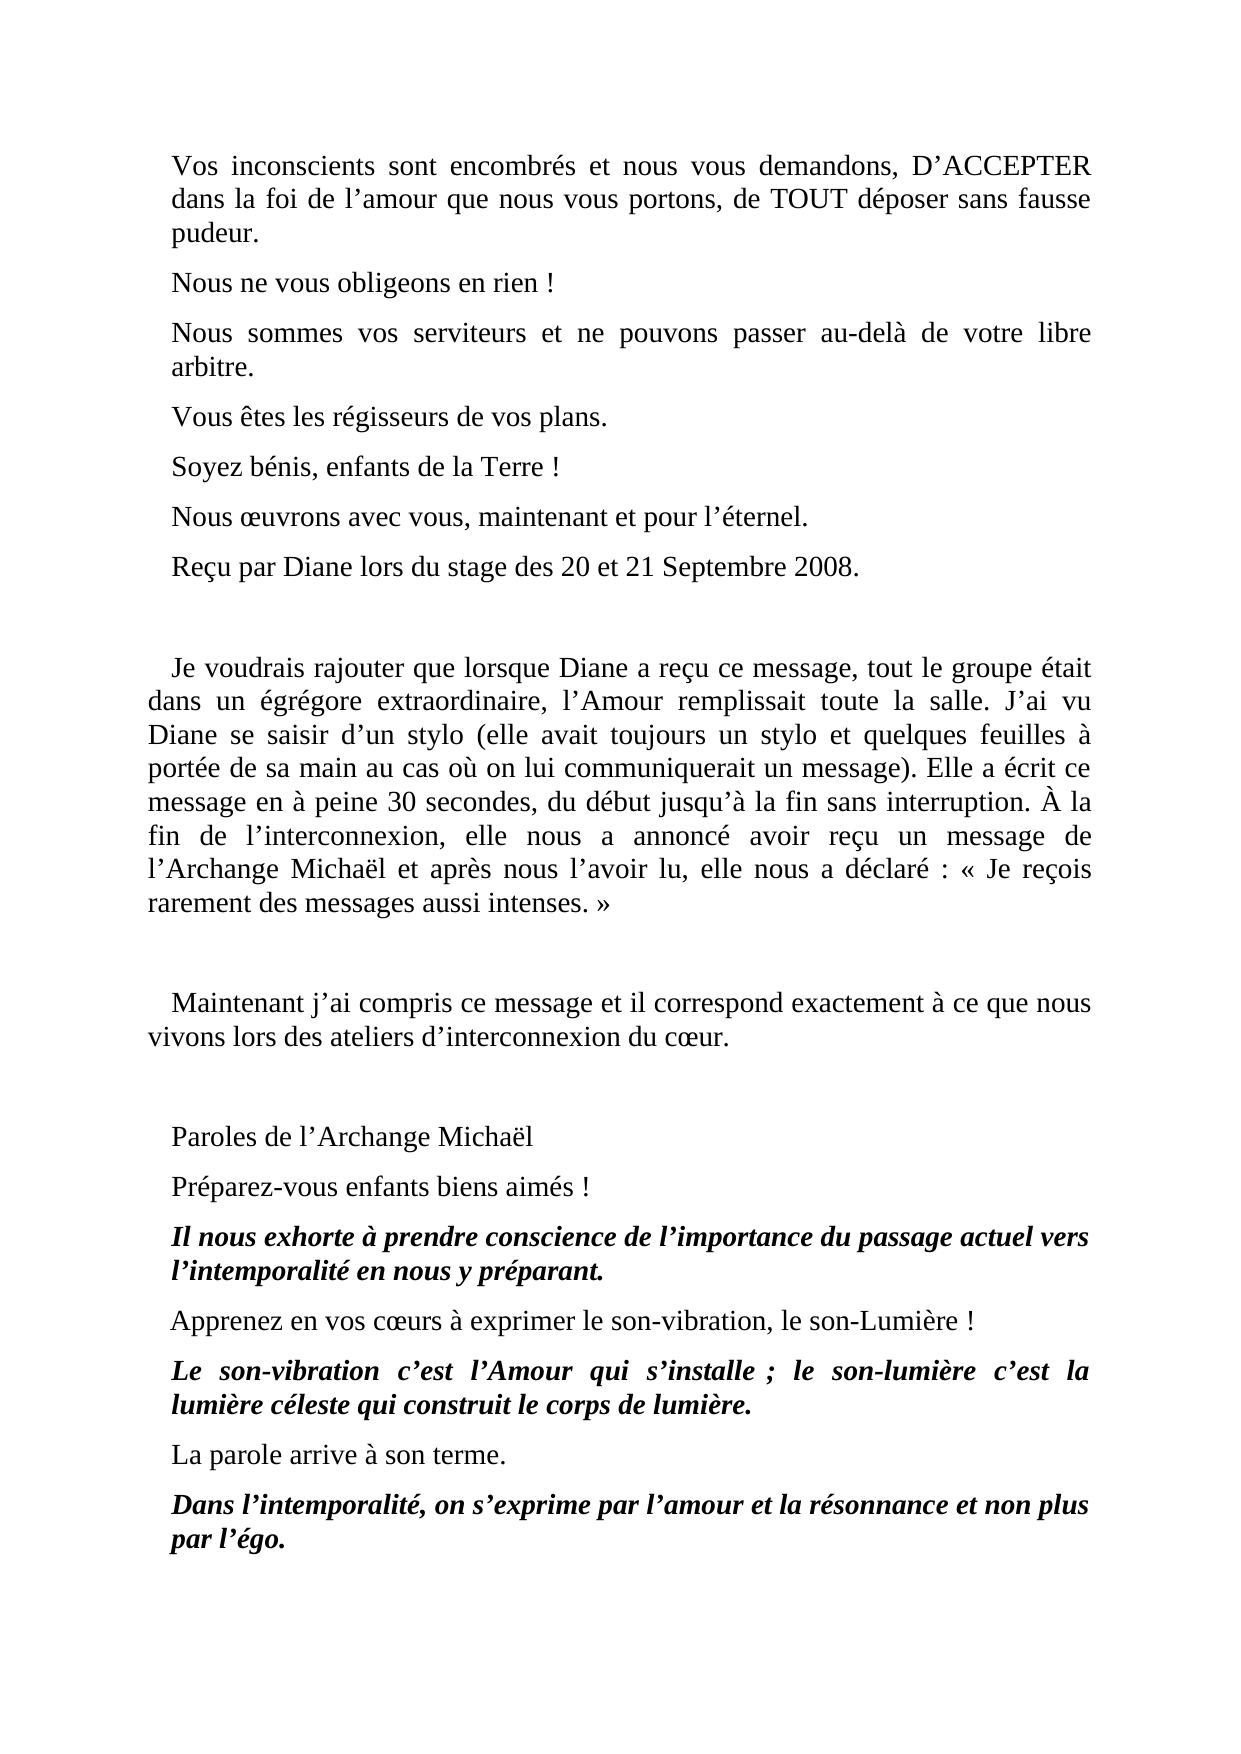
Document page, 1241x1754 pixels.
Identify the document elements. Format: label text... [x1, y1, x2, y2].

text Soyez bénis, enfants de la Terre ! [171, 449, 1093, 483]
text Dans l’intemporalité, on s’exprime par l’amour et la résonnance et non plus par l’égo. [171, 1487, 1093, 1554]
text Maintenant j’ai compris ce message et il correspond exactement à ce que nous vivons lors des ateliers d’interconnexion du cœur. [148, 985, 1093, 1052]
text La parole arrive à son terme. [171, 1437, 1093, 1471]
text Vous êtes les régisseurs de vos plans. [171, 399, 1093, 432]
text Paroles de l’Archange Michaël [148, 1119, 1093, 1153]
text Préparez-vous enfants biens aimés ! [171, 1169, 1093, 1203]
text Apprenez en vos cœurs à exprimer le son-vibration, le son-Lumière ! [148, 1303, 1093, 1337]
text Il nous exhorte à prendre conscience de l’importance du passage actuel vers l’intemporalité en nous y préparant. [171, 1219, 1093, 1287]
text Vos inconscients sont encombrés et nous vous demandons, D’ACCEPTER dans la foi de l’amour que nous vous portons, de TOUT déposer sans fausse pudeur. [171, 148, 1093, 248]
text Le son-vibration c’est l’Amour qui s’installe ; le son-lumière c’est la lumière céleste qui construit le corps de lumière. [171, 1353, 1093, 1421]
text Reçu par Diane lors du stage des 20 et 21 Septembre 2008. [148, 549, 1093, 583]
text Nous œuvrons avec vous, maintenant et pour l’éternel. [171, 499, 1093, 533]
text Nous ne vous obligeons en rien ! [171, 265, 1093, 298]
text Je voudrais rajouter que lorsque Diane a reçu ce message, tout le groupe était dans un égrégore extraordinaire, l’Amour remplissait toute la salle. J’ai vu Diane se saisir d’un stylo (elle avait toujours un stylo et quelques feuilles à portée de sa main au cas où on lui communiquerait un message). Elle a écrit ce message en à peine 30 secondes, du début jusqu’à la fin sans interruption. À la fin de l’interconnexion, elle nous a annoncé avoir reçu un message de l’Archange Michaël et après nous l’avoir lu, elle nous a déclaré : « Je reçois rarement des messages aussi intenses. » [148, 650, 1093, 918]
text Nous sommes vos serviteurs et ne pouvons passer au-delà de votre libre arbitre. [171, 315, 1093, 382]
